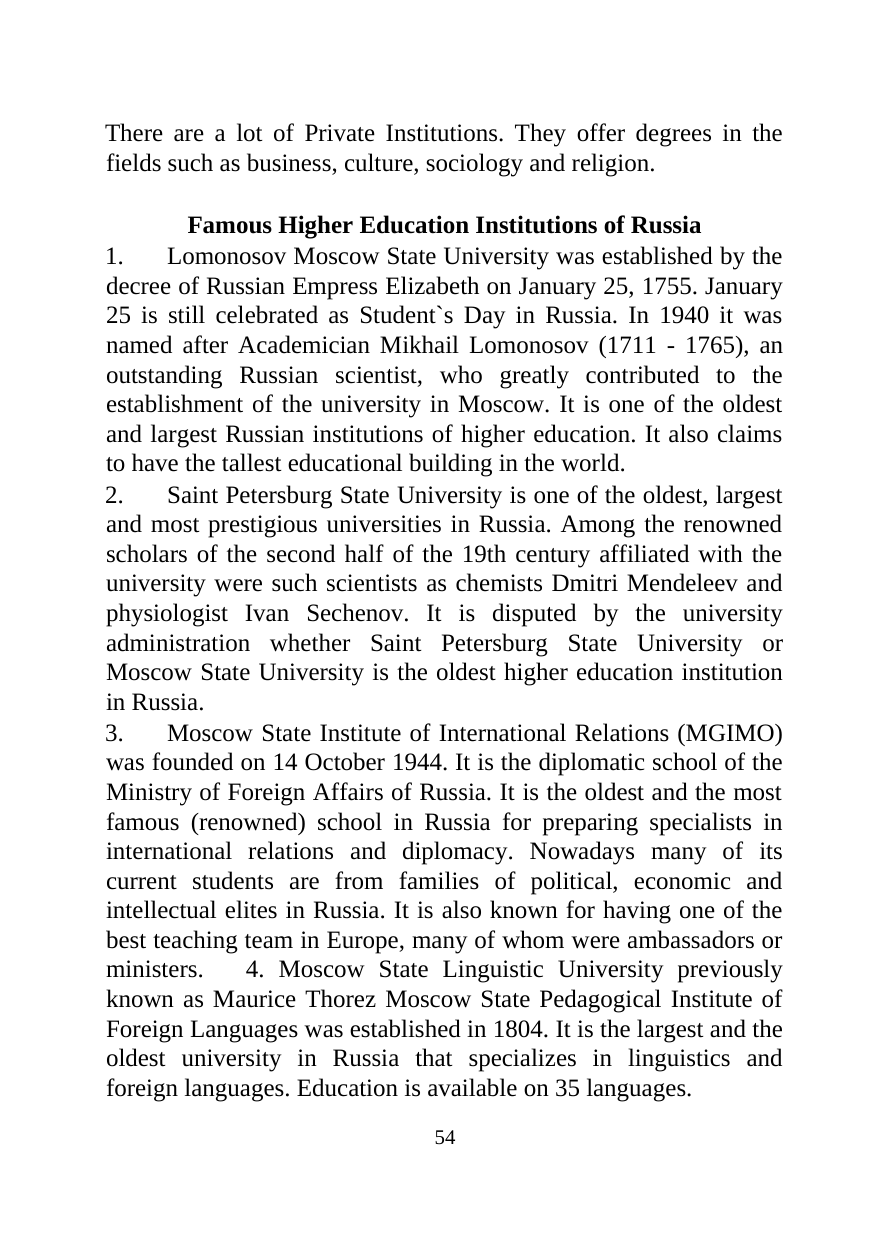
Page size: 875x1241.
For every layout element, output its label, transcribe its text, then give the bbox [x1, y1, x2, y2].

list Saint Petersburg State University is one of the oldest, largest and most prestigious universities in Russia. Among the renowned scholars of the second half of the 19th century affiliated with the university were such scientists as chemists Dmitri Mendeleev and physiologist Ivan Sechenov. It is disputed by the university administration whether Saint Petersburg State University or Moscow State University is the oldest higher education institution in Russia. [105, 480, 783, 716]
list Moscow State Institute of International Relations (MGIMO) was founded on 14 October 1944. It is the diplomatic school of the Ministry of Foreign Affairs of Russia. It is the oldest and the most famous (renowned) school in Russia for preparing specialists in international relations and diplomacy. Nowadays many of its current students are from families of political, economic and intellectual elites in Russia. It is also known for having one of the best teaching team in Europe, many of whom were ambassadors or ministers. 4. Moscow State Linguistic University previously known as Maurice Thorez Moscow State Pedagogical Institute of Foreign Languages was established in 1804. It is the largest and the oldest university in Russia that specializes in linguistics and foreign languages. Education is available on 35 languages. [105, 718, 783, 1102]
subtitle Famous Higher Education Institutions of Russia [92, 210, 797, 239]
text There are a lot of Private Institutions. They offer degrees in the fields such as business, culture, sociology and religion. [105, 118, 783, 177]
list Lomonosov Moscow State University was established by the decree of Russian Empress Elizabeth on January 25, 1755. January 25 is still celebrated as Student`s Day in Russia. In 1940 it was named after Academician Mikhail Lomonosov (1711 - 1765), an outstanding Russian scientist, who greatly contributed to the establishment of the university in Moscow. It is one of the oldest and largest Russian institutions of higher education. It also claims to have the tallest educational building in the world. [105, 241, 783, 477]
